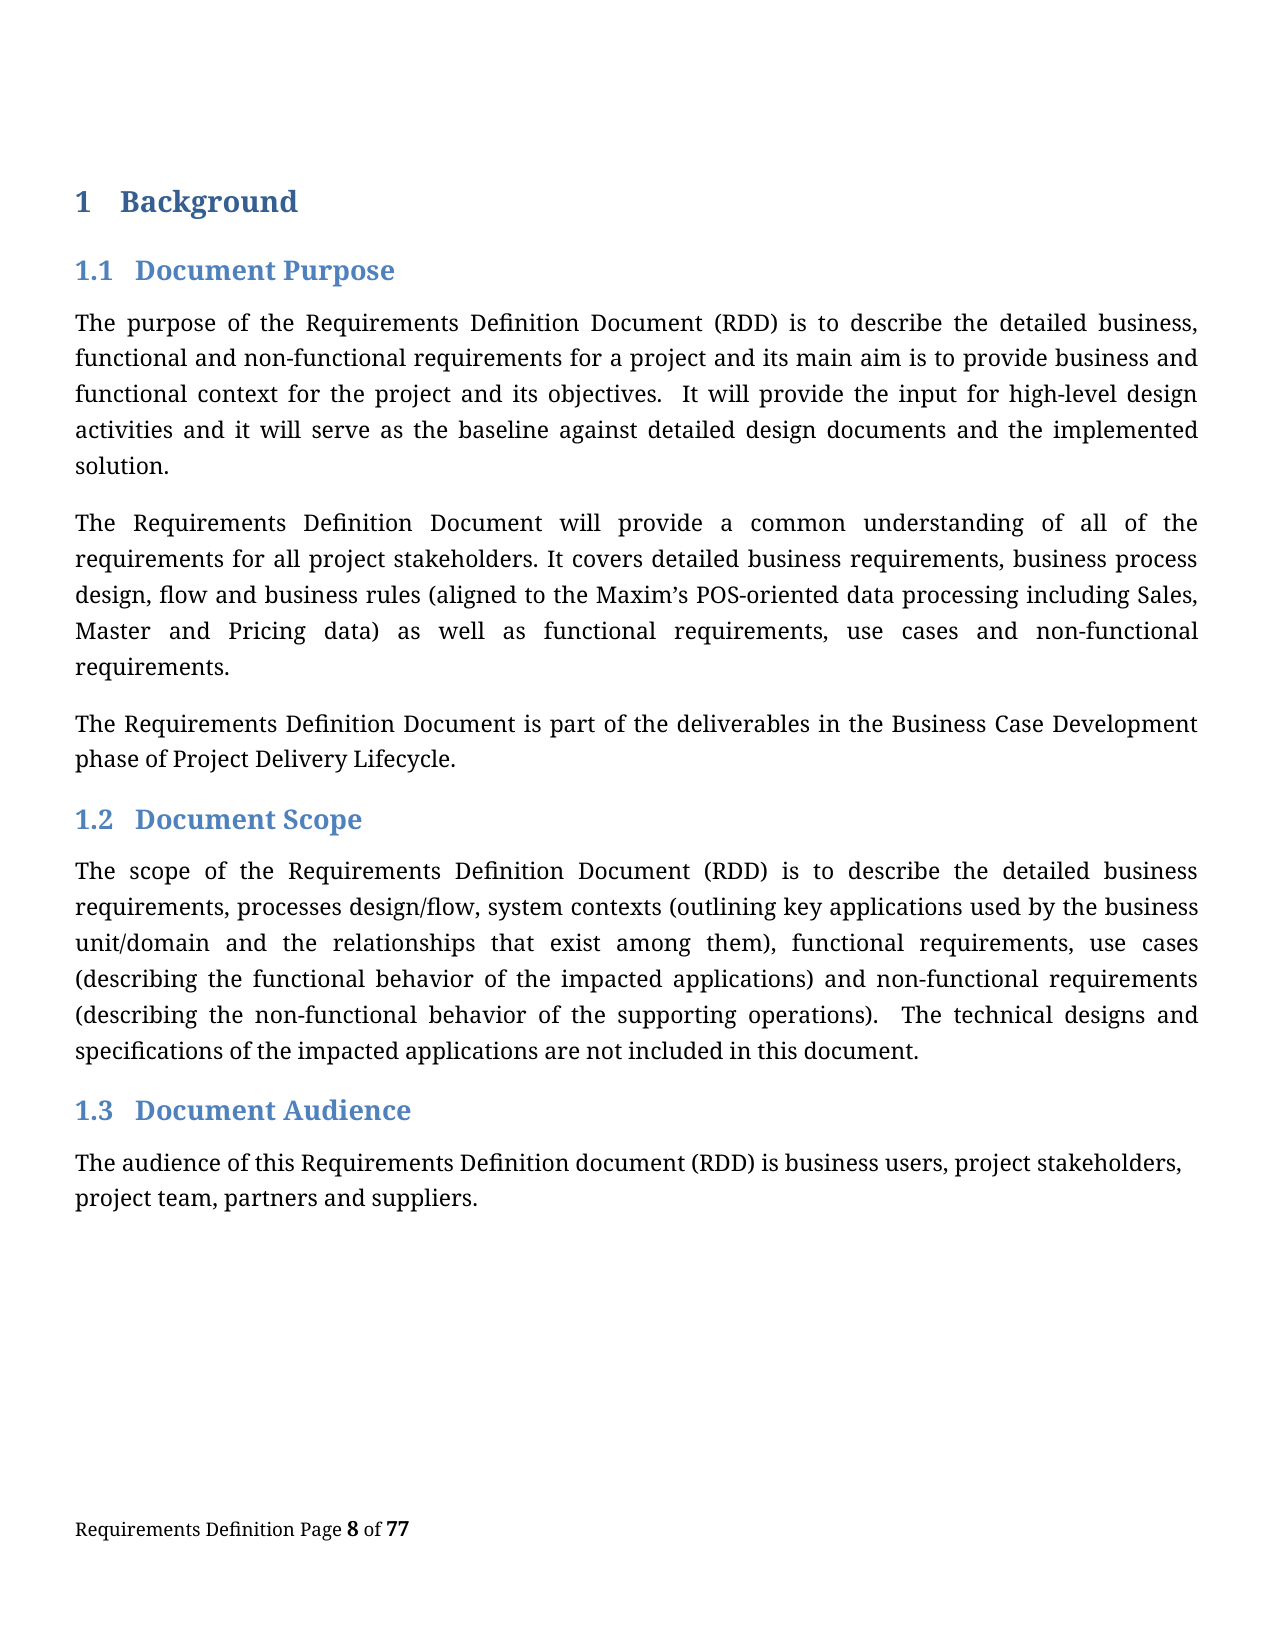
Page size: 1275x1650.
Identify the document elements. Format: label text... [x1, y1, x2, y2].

text The Requirements Definition Document is part of the deliverables in the Business Case Development phase of Project Delivery Lifecycle. [75, 707, 1200, 775]
text The scope of the Requirements Definition Document (RDD) is to describe the detailed business requirements, processes design/flow, system contexts (outlining key applications used by the business unit/domain and the relationships that exist among them), functional requirements, use cases (describing the functional behavior of the impacted applications) and non-functional requirements (describing the non-functional behavior of the supporting operations). The technical designs and specifications of the impacted applications are not included in this document. [75, 855, 1200, 1066]
text The purpose of the Requirements Definition Document (RDD) is to describe the detailed business, functional and non-functional requirements for a project and its main aim is to provide business and functional context for the project and its objectives. It will provide the input for high-level design activities and it will serve as the baseline against detailed design documents and the implemented solution. [75, 306, 1200, 481]
subtitle Document Audience [75, 1092, 1200, 1128]
subtitle Background [75, 181, 1200, 221]
subtitle Document Scope [75, 800, 1200, 837]
text The audience of this Requirements Definition document (RDD) is business users, project stakeholders, project team, partners and suppliers. [75, 1146, 1200, 1214]
subtitle Document Purpose [75, 252, 1200, 288]
text The Requirements Definition Document will provide a common understanding of all of the requirements for all project stakeholders. It covers detailed business requirements, business process design, flow and business rules (aligned to the Maxim’s POS-oriented data processing including Sales, Master and Pricing data) as well as functional requirements, use cases and non-functional requirements. [75, 507, 1200, 682]
